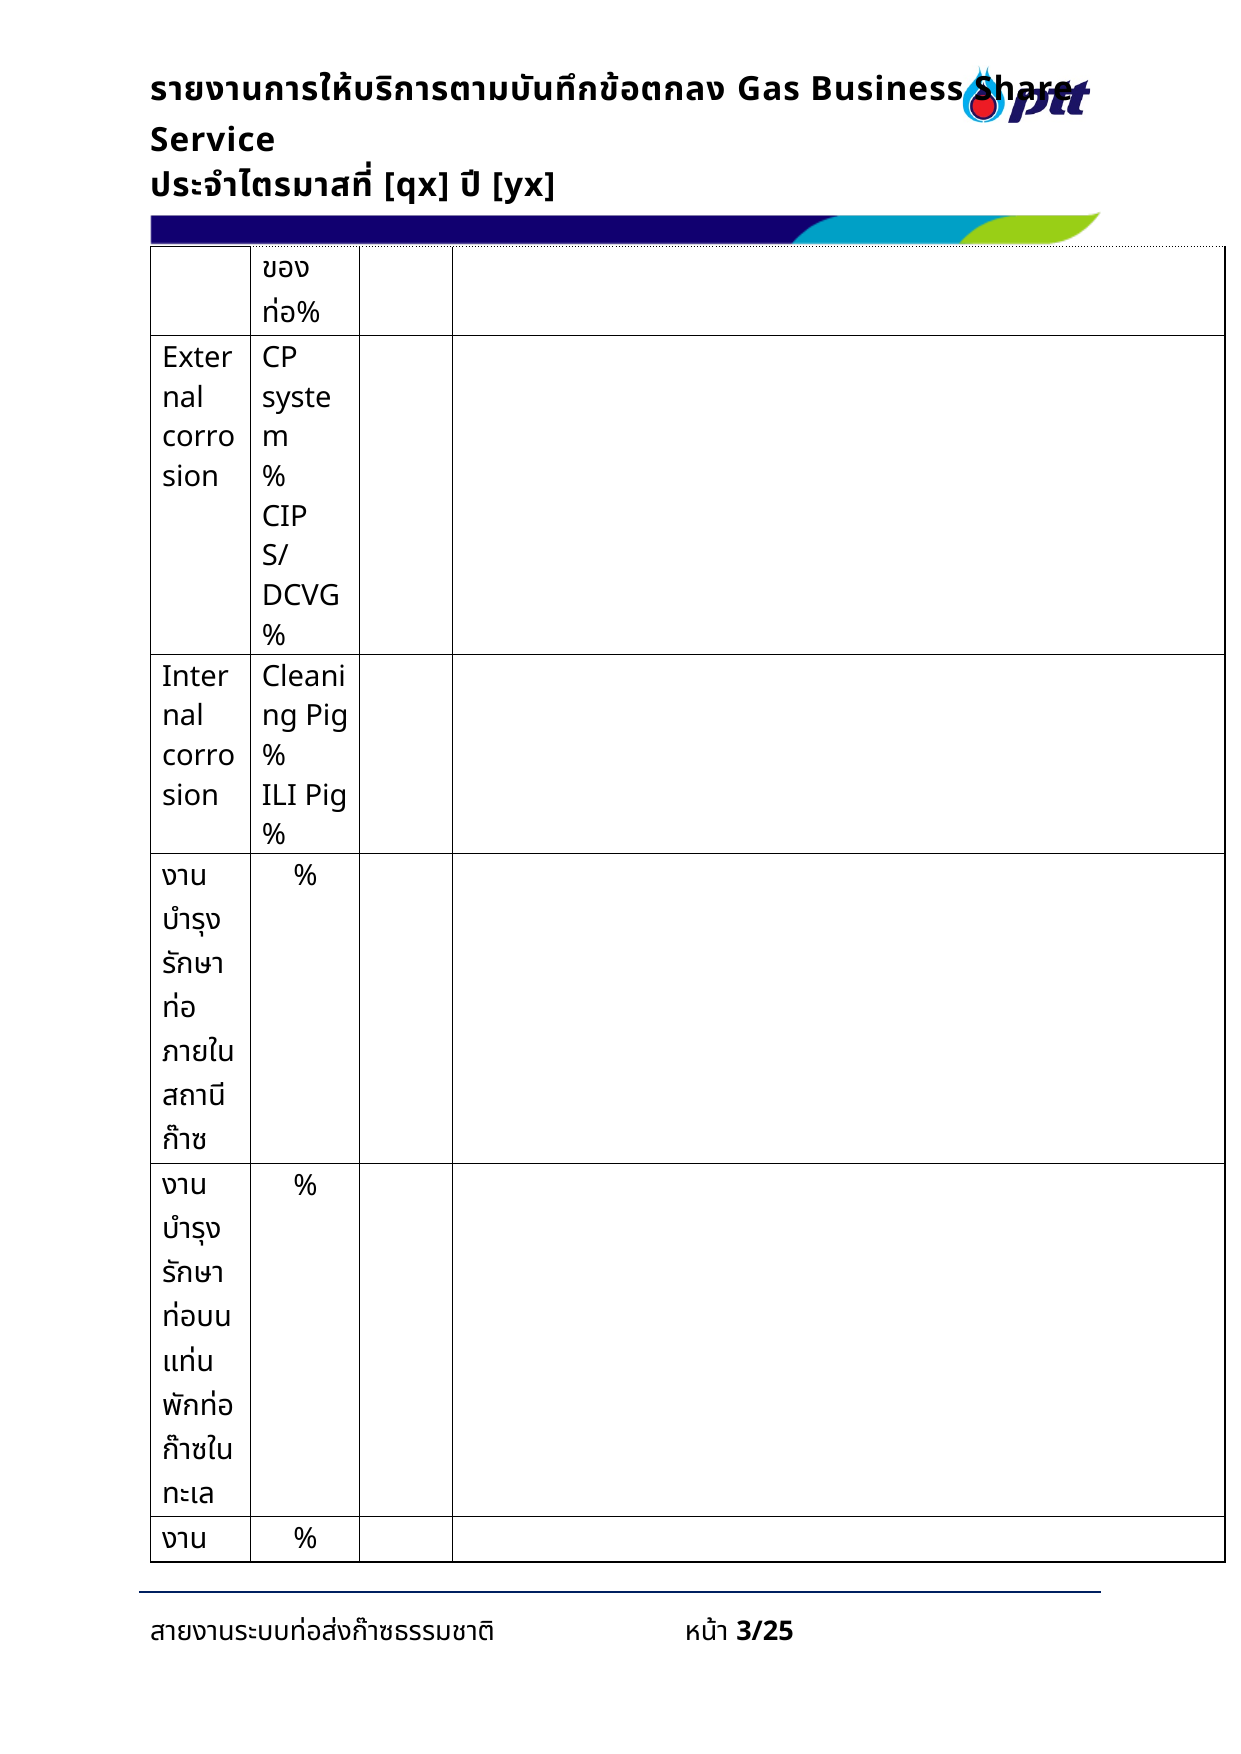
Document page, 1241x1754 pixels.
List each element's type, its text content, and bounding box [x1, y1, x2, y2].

table_cell CP system % CIPS/DCVG % [251, 336, 359, 654]
table_cell งานบำรุงรักษาโครงสร้างแท่นพักของท่อในทะเล [151, 1517, 250, 1561]
table_cell การทรุดตัวของท่อ% [251, 246, 359, 335]
table_cell [453, 655, 1224, 853]
table_cell [360, 1517, 452, 1561]
table_cell งานบำรุงรักษาท่อบนแท่นพักท่อก๊าซในทะเล [151, 1164, 250, 1516]
table_cell % [251, 1517, 359, 1561]
table_cell [360, 655, 452, 853]
picture [150, 211, 1102, 246]
table_cell [453, 854, 1224, 1163]
table_cell [453, 1517, 1224, 1561]
table_cell งานบำรุงรักษาท่อภายในสถานีก๊าซ [151, 854, 250, 1163]
table_cell [453, 336, 1224, 654]
table_cell [360, 246, 452, 335]
table_cell Cleaning Pig % ILI Pig % [251, 655, 359, 853]
table_cell % [251, 1164, 359, 1516]
table_cell [360, 336, 452, 654]
table_cell External corrosion [151, 336, 250, 654]
table_cell [360, 854, 452, 1163]
table_cell Internal corrosion [151, 655, 250, 853]
table_cell [453, 246, 1224, 335]
picture [962, 65, 1091, 123]
table_cell [453, 1164, 1224, 1516]
table_cell [360, 1164, 452, 1516]
table_cell % [251, 854, 359, 1163]
